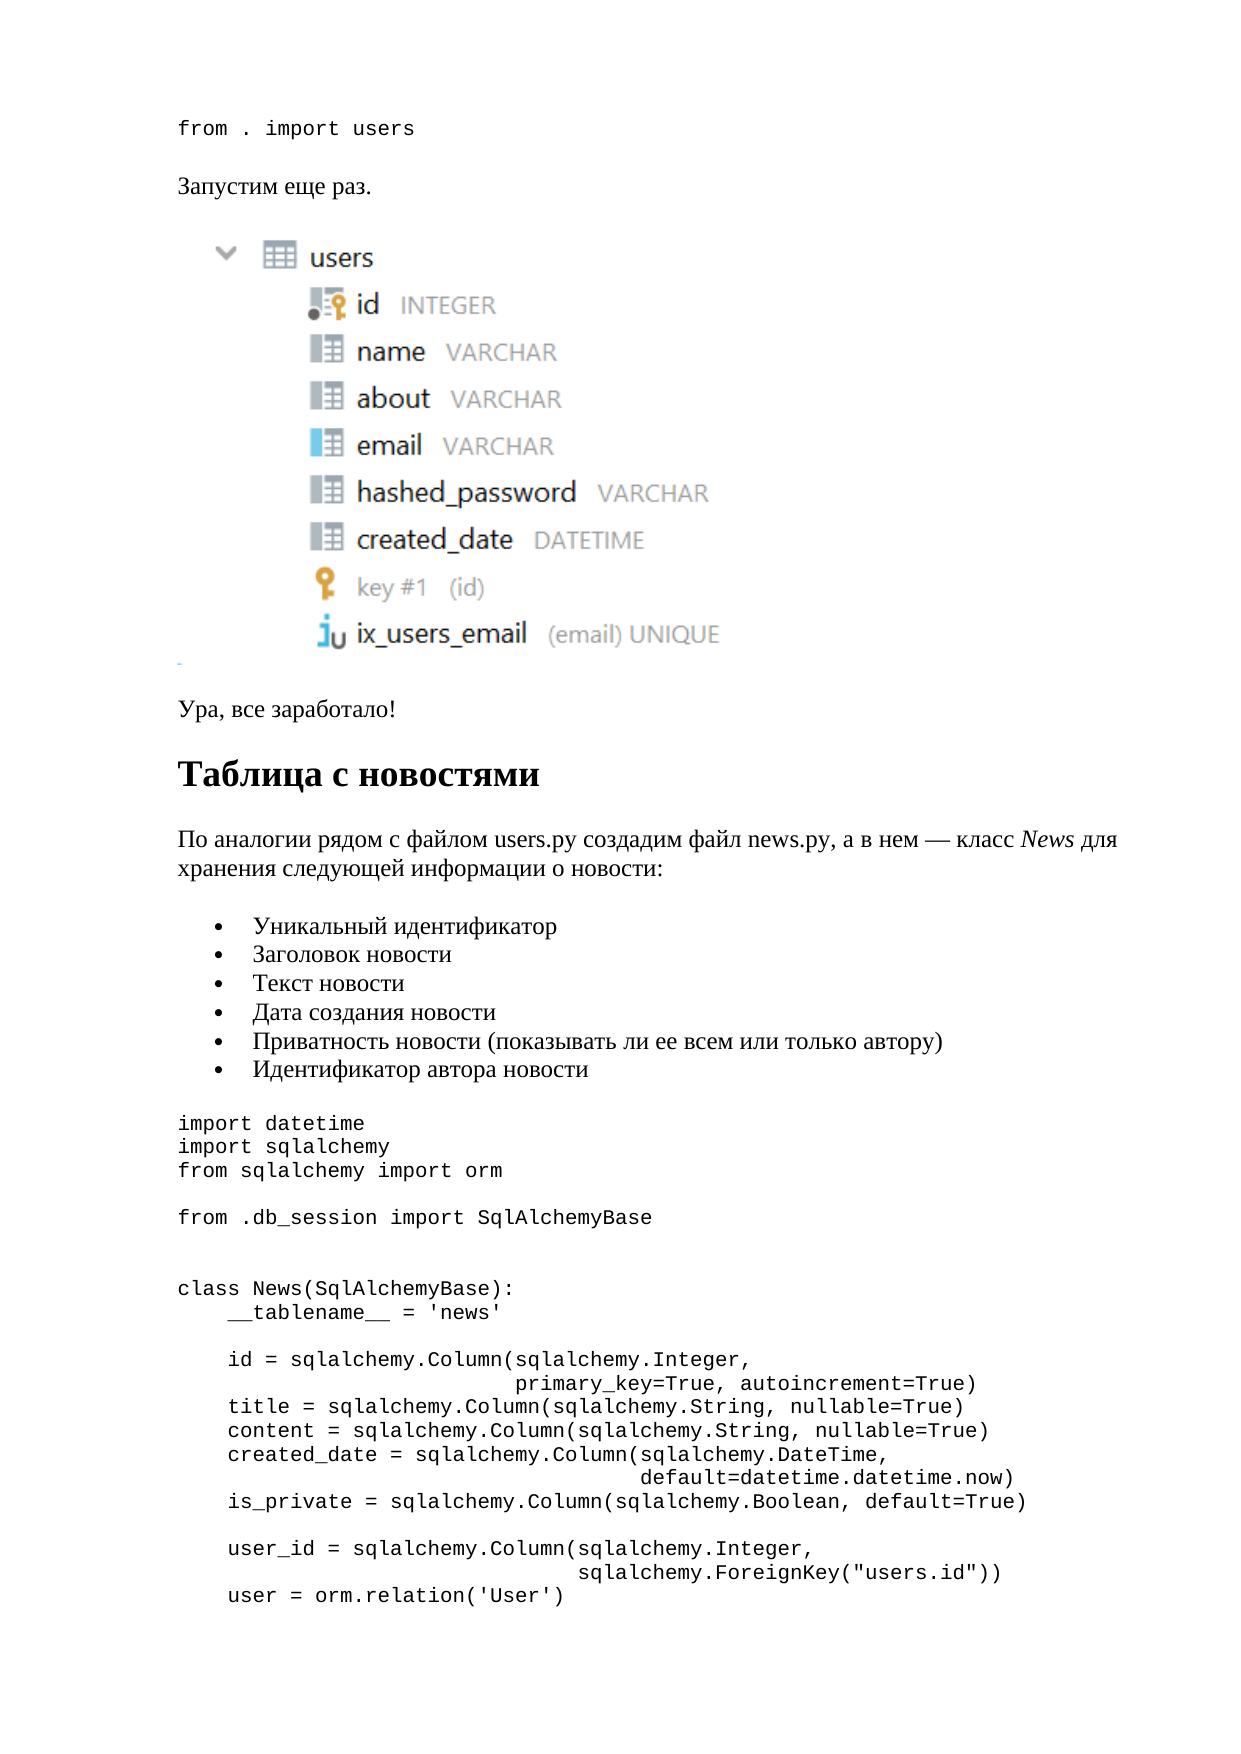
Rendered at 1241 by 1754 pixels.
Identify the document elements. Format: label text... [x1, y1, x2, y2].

text is_private = sqlalchemy.Column(sqlalchemy.Boolean, default=True) [177, 1491, 1152, 1514]
text user_id = sqlalchemy.Column(sqlalchemy.Integer, [177, 1538, 1152, 1562]
text from .db_session import SqlAlchemyBase [177, 1207, 1152, 1231]
text from . import users [177, 118, 1152, 142]
text content = sqlalchemy.Column(sqlalchemy.String, nullable=True) [177, 1420, 1152, 1443]
text Ура, все заработало! [177, 694, 1152, 723]
text Запустим еще раз. [177, 171, 1152, 200]
list Текст новости [215, 968, 1152, 997]
text __tablename__ = 'news' [177, 1302, 1152, 1325]
text default=datetime.datetime.now) [177, 1467, 1152, 1491]
list Заголовок новости [215, 939, 1152, 968]
text from sqlalchemy import orm [177, 1160, 1152, 1183]
list Уникальный идентификатор [215, 911, 1152, 939]
list Идентификатор автора новости [215, 1054, 1152, 1083]
text title = sqlalchemy.Column(sqlalchemy.String, nullable=True) [177, 1396, 1152, 1420]
text import datetime [177, 1112, 1152, 1136]
text Таблица с новостями [177, 752, 1152, 795]
list Дата создания новости [215, 997, 1152, 1026]
text import sqlalchemy [177, 1136, 1152, 1160]
text id = sqlalchemy.Column(sqlalchemy.Integer, [177, 1349, 1152, 1373]
picture [177, 228, 784, 665]
text created_date = sqlalchemy.Column(sqlalchemy.DateTime, [177, 1443, 1152, 1467]
text class News(SqlAlchemyBase): [177, 1278, 1152, 1302]
list Приватность новости (показывать ли ее всем или только автору) [215, 1026, 1152, 1054]
text user = orm.relation('User') [177, 1585, 1152, 1609]
text sqlalchemy.ForeignKey("users.id")) [177, 1562, 1152, 1585]
text primary_key=True, autoincrement=True) [177, 1373, 1152, 1396]
text По аналогии рядом с файлом users.py создадим файл news.py, а в нем — класс News для хранения следующей информации о новости: [177, 824, 1152, 882]
